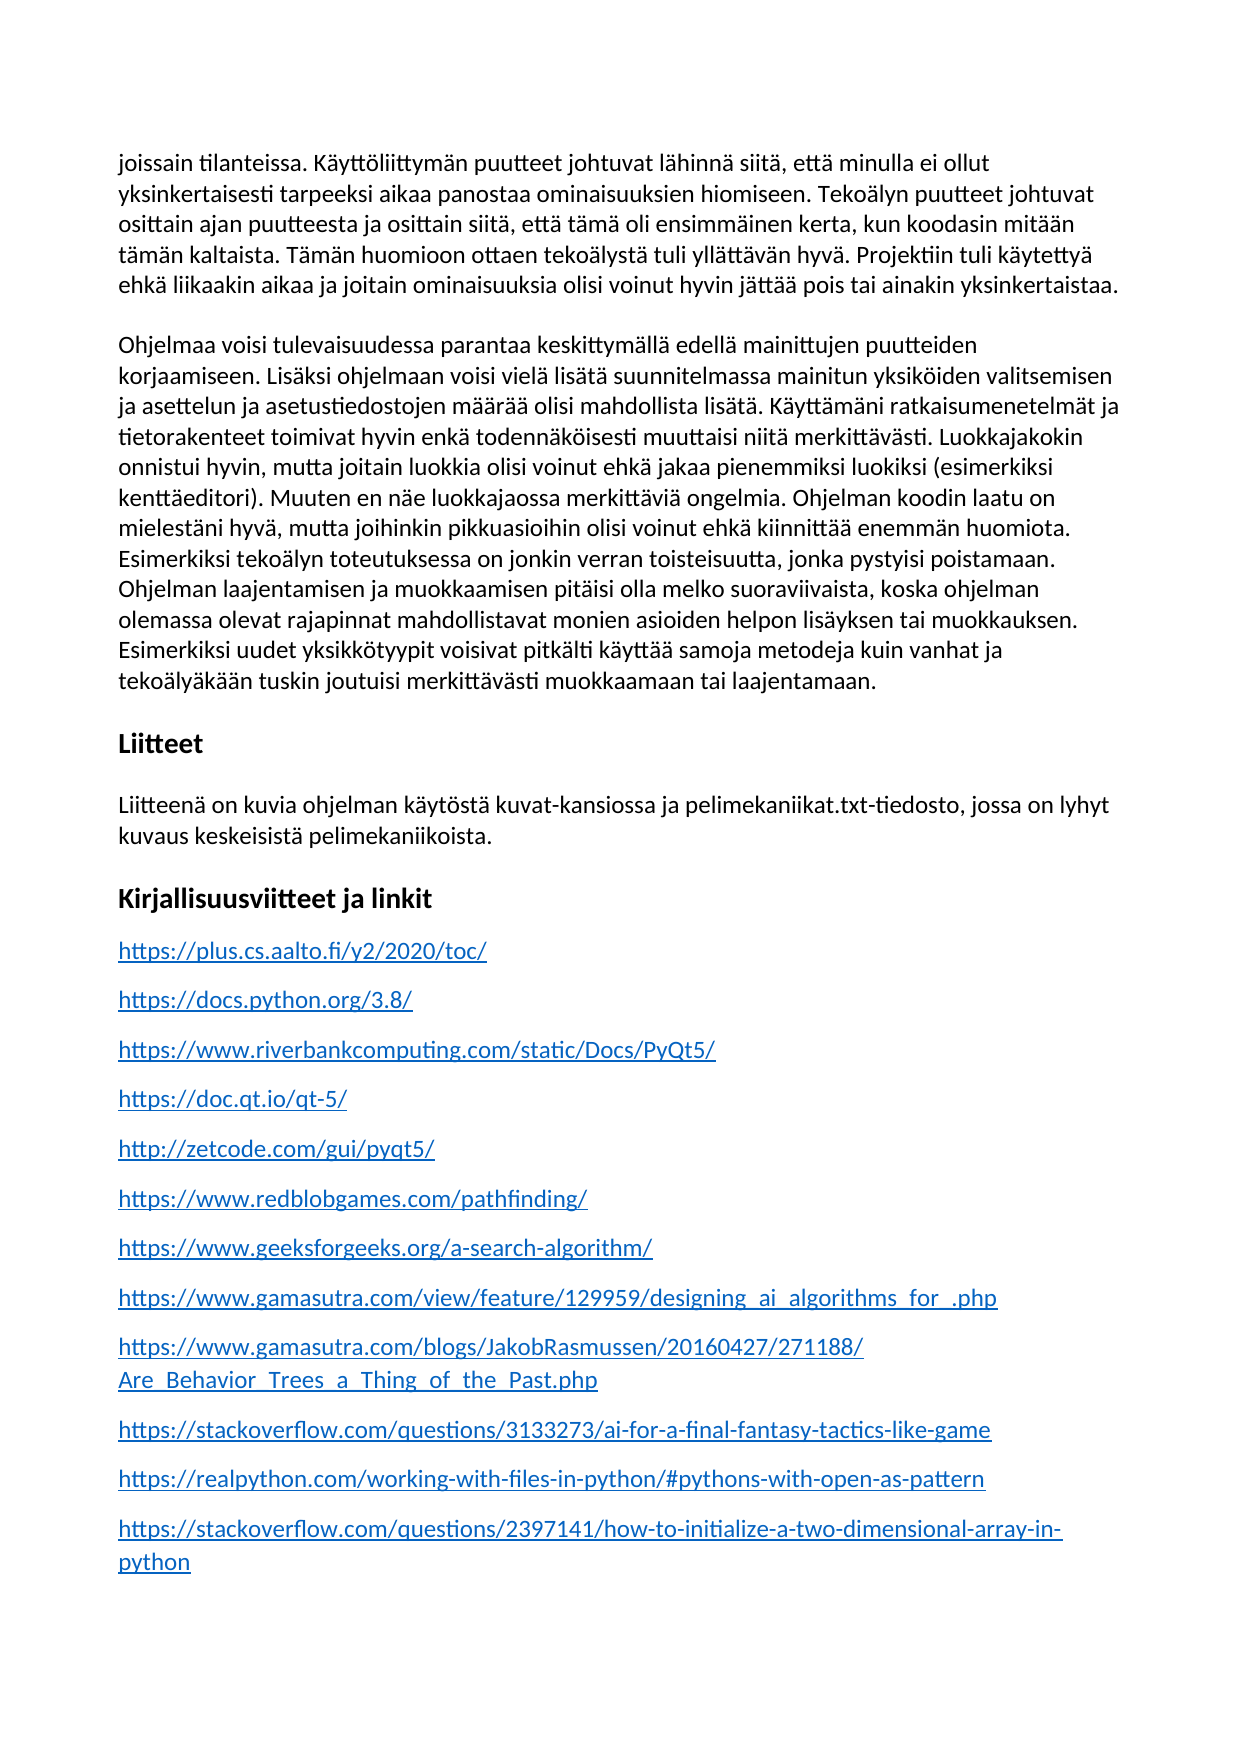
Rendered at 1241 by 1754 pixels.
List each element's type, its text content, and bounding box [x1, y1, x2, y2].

text Liitteet [118, 725, 1122, 760]
text https://realpython.com/working-with-files-in-python/#pythons-with-open-as-pattern [118, 1464, 1122, 1494]
text Liitteenä on kuvia ohjelman käytöstä kuvat-kansiossa ja pelimekaniikat.txt-tiedosto, jossa on lyhyt kuvaus keskeisistä pelimekaniikoista. [118, 789, 1122, 851]
text https://docs.python.org/3.8/ [118, 984, 1122, 1015]
text https://www.riverbankcomputing.com/static/Docs/PyQt5/ [118, 1034, 1122, 1064]
text https://stackoverflow.com/questions/3133273/ai-for-a-final-fantasy-tactics-like-game [118, 1414, 1122, 1444]
text Ohjelmaa voisi tulevaisuudessa parantaa keskittymällä edellä mainittujen puutteiden korjaamiseen. Lisäksi ohjelmaan voisi vielä lisätä suunnitelmassa mainitun yksiköiden valitsemisen ja asettelun ja asetustiedostojen määrää olisi mahdollista lisätä. Käyttämäni ratkaisumenetelmät ja tietorakenteet toimivat hyvin enkä todennäköisesti muuttaisi niitä merkittävästi. Luokkajakokin onnistui hyvin, mutta joitain luokkia olisi voinut ehkä jakaa pienemmiksi luokiksi (esimerkiksi kenttäeditori). Muuten en näe luokkajaossa merkittäviä ongelmia. Ohjelman koodin laatu on mielestäni hyvä, mutta joihinkin pikkuasioihin olisi voinut ehkä kiinnittää enemmän huomiota. Esimerkiksi tekoälyn toteutuksessa on jonkin verran toisteisuutta, jonka pystyisi poistamaan. Ohjelman laajentamisen ja muokkaamisen pitäisi olla melko suoraviivaista, koska ohjelman olemassa olevat rajapinnat mahdollistavat monien asioiden helpon lisäyksen tai muokkauksen. Esimerkiksi uudet yksikkötyypit voisivat pitkälti käyttää samoja metodeja kuin vanhat ja tekoälyäkään tuskin joutuisi merkittävästi muokkaamaan tai laajentamaan. [118, 329, 1122, 696]
text https://www.gamasutra.com/blogs/JakobRasmussen/20160427/271188/Are_Behavior_Trees_a_Thing_of_the_Past.php [118, 1332, 1122, 1395]
text https://plus.cs.aalto.fi/y2/2020/toc/ [118, 935, 1122, 965]
text Kirjallisuusviitteet ja linkit [118, 880, 1122, 915]
text https://www.gamasutra.com/view/feature/129959/designing_ai_algorithms_for_.php [118, 1282, 1122, 1312]
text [118, 148, 1122, 300]
text https://www.redblobgames.com/pathfinding/ [118, 1183, 1122, 1213]
text http://zetcode.com/gui/pyqt5/ [118, 1133, 1122, 1164]
text https://www.geeksforgeeks.org/a-search-algorithm/ [118, 1232, 1122, 1263]
text https://doc.qt.io/qt-5/ [118, 1084, 1122, 1114]
text https://stackoverflow.com/questions/2397141/how-to-initialize-a-two-dimensional-array-in-python [118, 1513, 1122, 1577]
